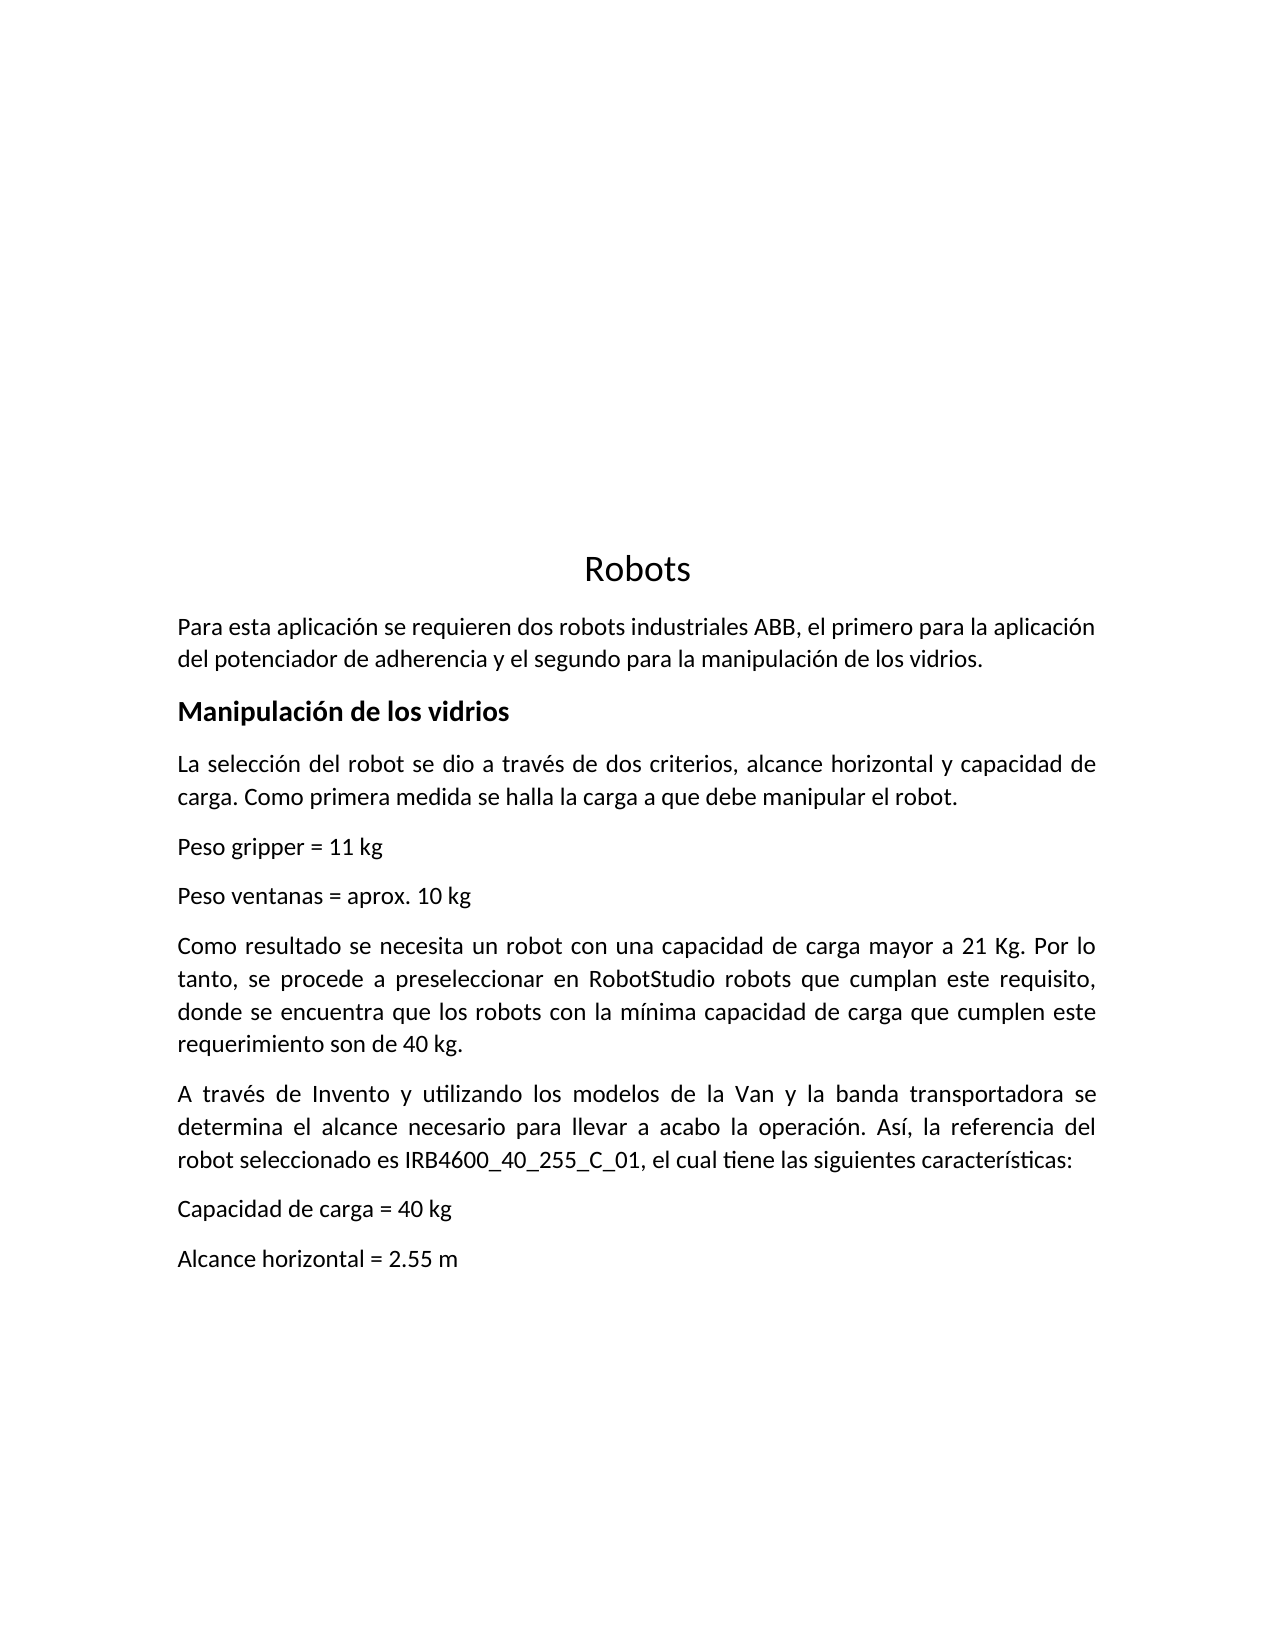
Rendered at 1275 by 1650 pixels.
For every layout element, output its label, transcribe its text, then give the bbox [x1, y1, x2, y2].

text Manipulación de los vidrios [177, 693, 1098, 729]
text Como resultado se necesita un robot con una capacidad de carga mayor a 21 Kg. Por lo tanto, se procede a preseleccionar en RobotStudio robots que cumplan este requisito, donde se encuentra que los robots con la mínima capacidad de carga que cumplen este requerimiento son de 40 kg. [177, 930, 1098, 1059]
text Peso gripper = 11 kg [177, 831, 1098, 861]
text La selección del robot se dio a través de dos criterios, alcance horizontal y capacidad de carga. Como primera medida se halla la carga a que debe manipular el robot. [177, 748, 1098, 812]
text Capacidad de carga = 40 kg [177, 1194, 1098, 1224]
text Peso ventanas = aprox. 10 kg [177, 880, 1098, 911]
text Para esta aplicación se requieren dos robots industriales ABB, el primero para la aplicación del potenciador de adherencia y el segundo para la manipulación de los vidrios. [177, 611, 1098, 674]
text Alcance horizontal = 2.55 m [177, 1243, 1098, 1274]
text Robots [177, 544, 1098, 590]
